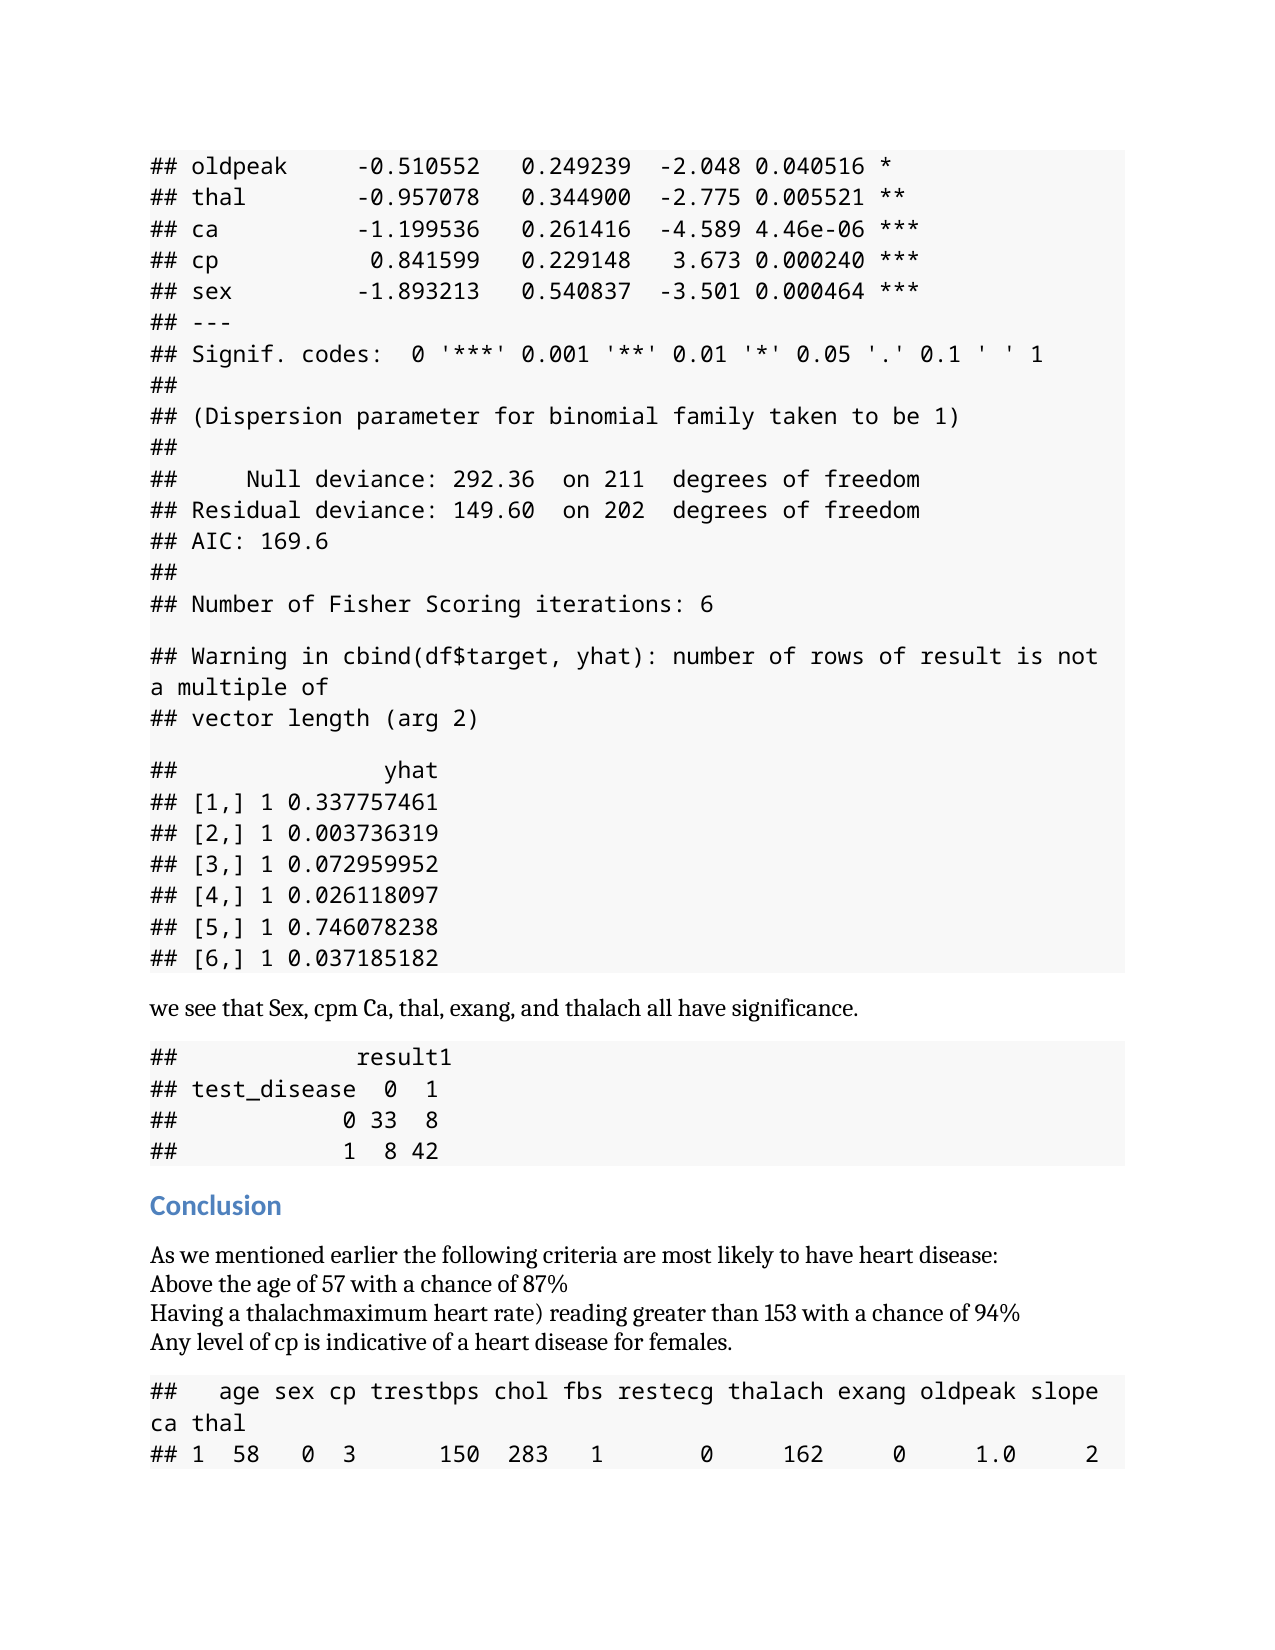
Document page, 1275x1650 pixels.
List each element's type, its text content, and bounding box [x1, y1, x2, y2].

text we see that Sex, cpm Ca, thal, exang, and thalach all have significance. [150, 994, 1125, 1022]
subtitle Conclusion [150, 1187, 1125, 1223]
text ## result1 ## test_disease 0 1 ## 0 33 8 ## 1 8 42 [150, 1041, 1125, 1166]
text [150, 150, 1125, 619]
text ## Warning in cbind(df$target, yhat): number of rows of result is not a multiple of ## vector length (arg 2) [150, 639, 1125, 733]
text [150, 1375, 1125, 1469]
text ## yhat ## [1,] 1 0.337757461 ## [2,] 1 0.003736319 ## [3,] 1 0.072959952 ## [4,] 1 0.026118097 ## [5,] 1 0.746078238 ## [6,] 1 0.037185182 [150, 754, 1125, 973]
text As we mentioned earlier the following criteria are most likely to have heart disease: Above the age of 57 with a chance of 87% Having a thalachmaximum heart rate) reading greater than 153 with a chance of 94% Any level of cp is indicative of a heart disease for females. [150, 1241, 1125, 1356]
